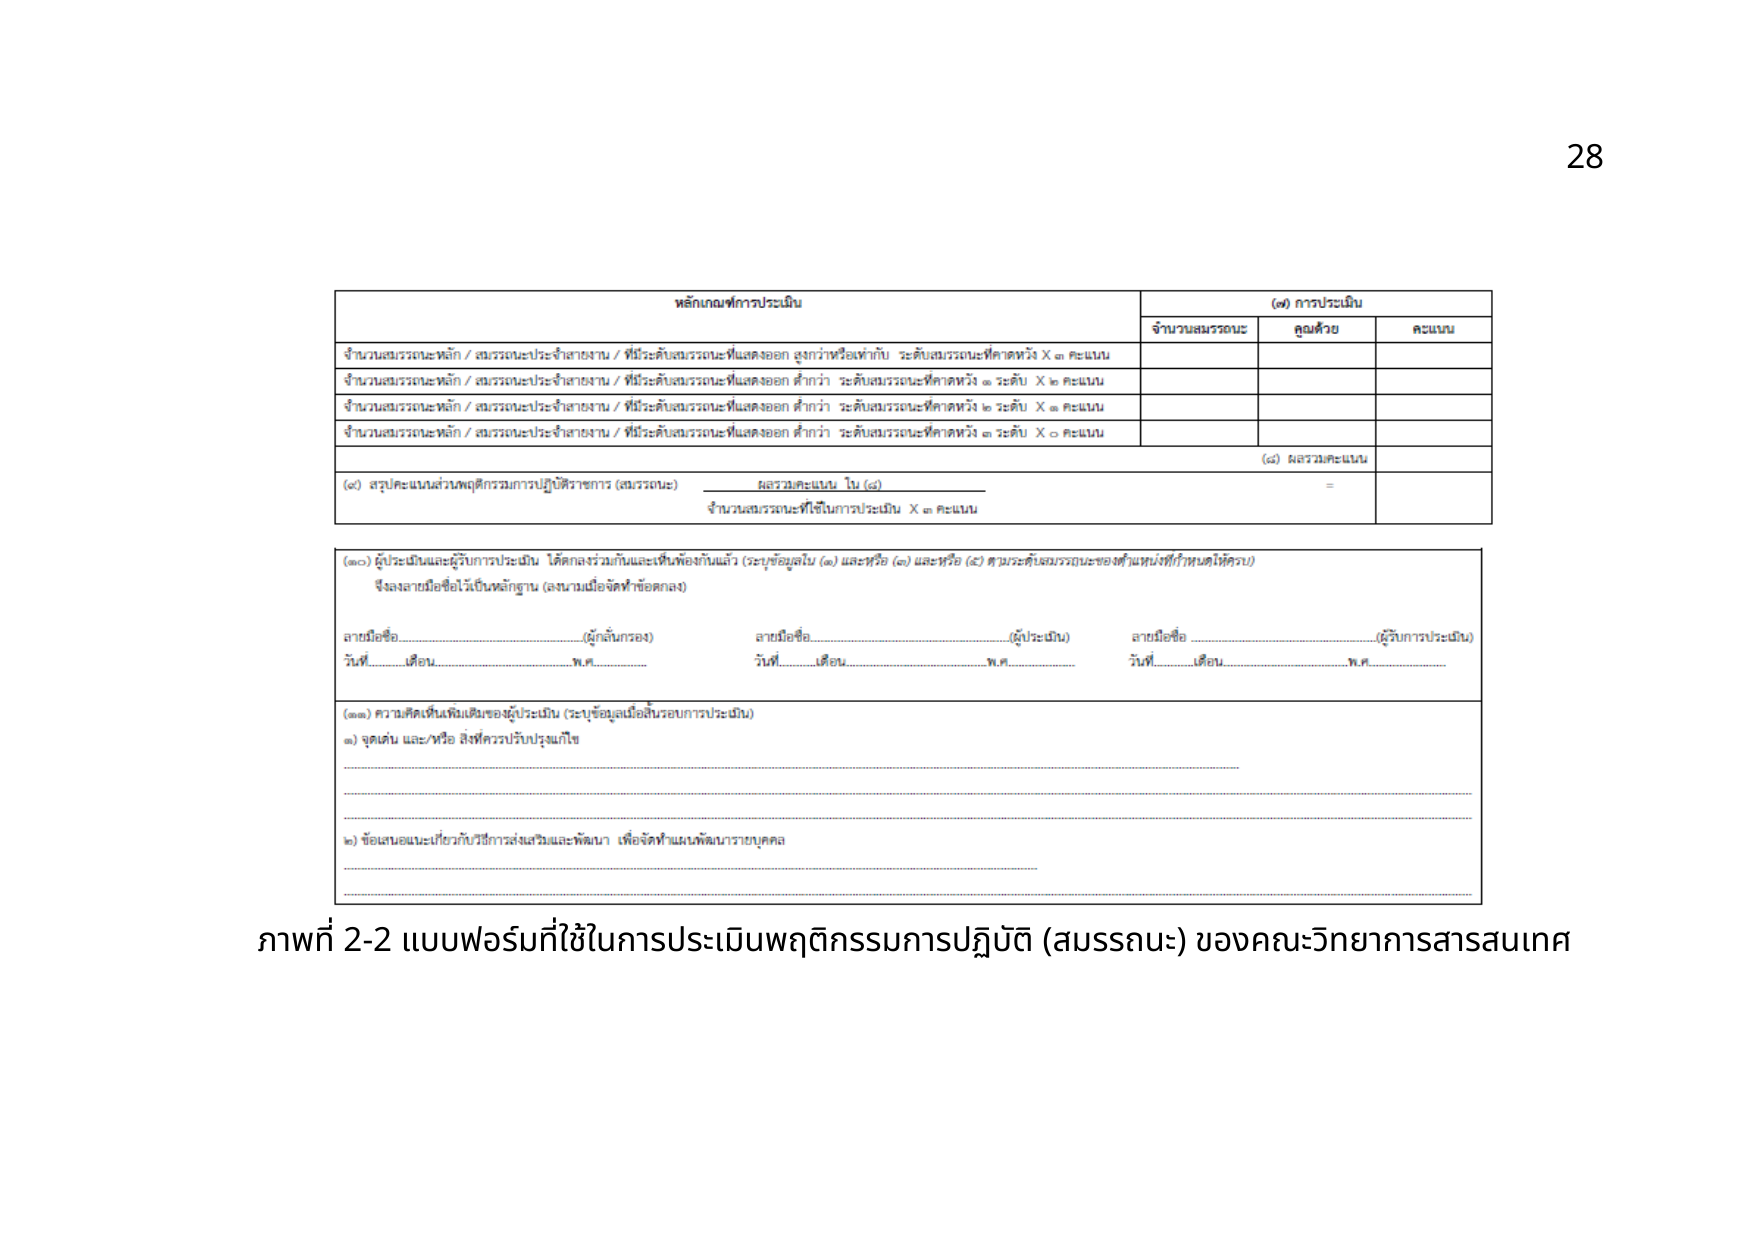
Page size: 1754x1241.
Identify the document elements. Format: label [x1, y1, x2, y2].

text [225, 264, 1604, 966]
picture [292, 263, 1537, 916]
